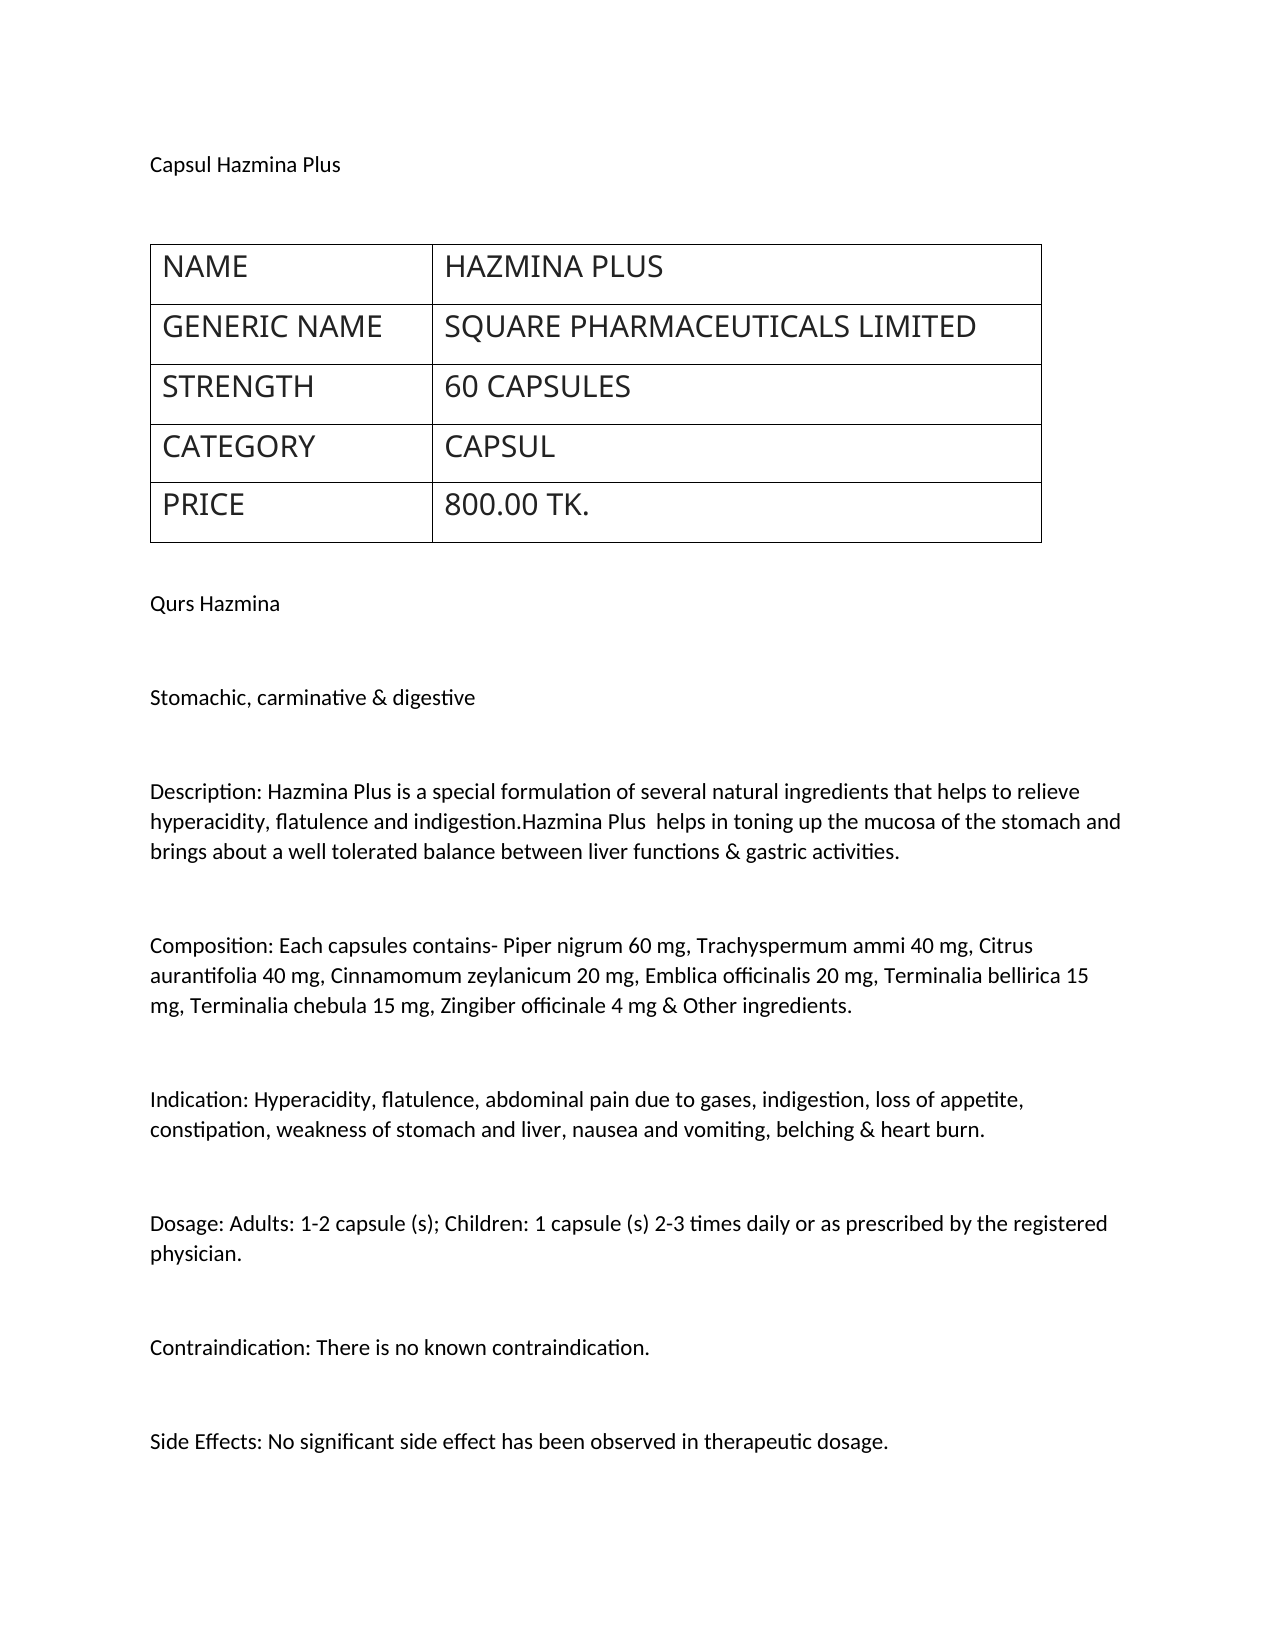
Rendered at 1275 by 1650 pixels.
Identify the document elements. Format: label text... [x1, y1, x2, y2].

table_cell PRICE [151, 483, 432, 542]
text Capsul Hazmina Plus [150, 150, 1125, 178]
table_header NAME [151, 245, 432, 304]
table_cell Capsul [433, 425, 1041, 482]
text Indication: Hyperacidity, flatulence, abdominal pain due to gases, indigestion, loss of appetite, constipation, weakness of stomach and liver, nausea and vomiting, belching & heart burn. [150, 1085, 1125, 1143]
text Stomachic, carminative & digestive [150, 683, 1125, 711]
text Qurs Hazmina [150, 589, 1125, 617]
text Side Effects: No significant side effect has been observed in therapeutic dosage. [150, 1427, 1125, 1455]
table_header Hazmina Plus [433, 245, 1041, 304]
text Dosage: Adults: 1-2 capsule (s); Children: 1 capsule (s) 2-3 times daily or as prescribed by the registered physician. [150, 1209, 1125, 1267]
table_cell CATEGORY [151, 425, 432, 482]
text Contraindication: There is no known contraindication. [150, 1333, 1125, 1361]
table_cell 800.00 TK. [433, 483, 1041, 542]
table_cell STRENGTH [151, 365, 432, 424]
text Composition: Each capsules contains- Piper nigrum 60 mg, Trachyspermum ammi 40 mg, Citrus aurantifolia 40 mg, Cinnamomum zeylanicum 20 mg, Emblica officinalis 20 mg, Terminalia bellirica 15 mg, Terminalia chebula 15 mg, Zingiber officinale 4 mg & Other ingredients. [150, 931, 1125, 1019]
table_cell 60 capsules [433, 365, 1041, 424]
text Description: Hazmina Plus is a special formulation of several natural ingredients that helps to relieve hyperacidity, flatulence and indigestion.Hazmina Plus helps in toning up the mucosa of the stomach and brings about a well tolerated balance between liver functions & gastric activities. [150, 777, 1125, 865]
table_cell GENERIC NAME [151, 305, 432, 364]
table_cell SQUARE PHARMACEUTICALS LIMITED [433, 305, 1041, 364]
